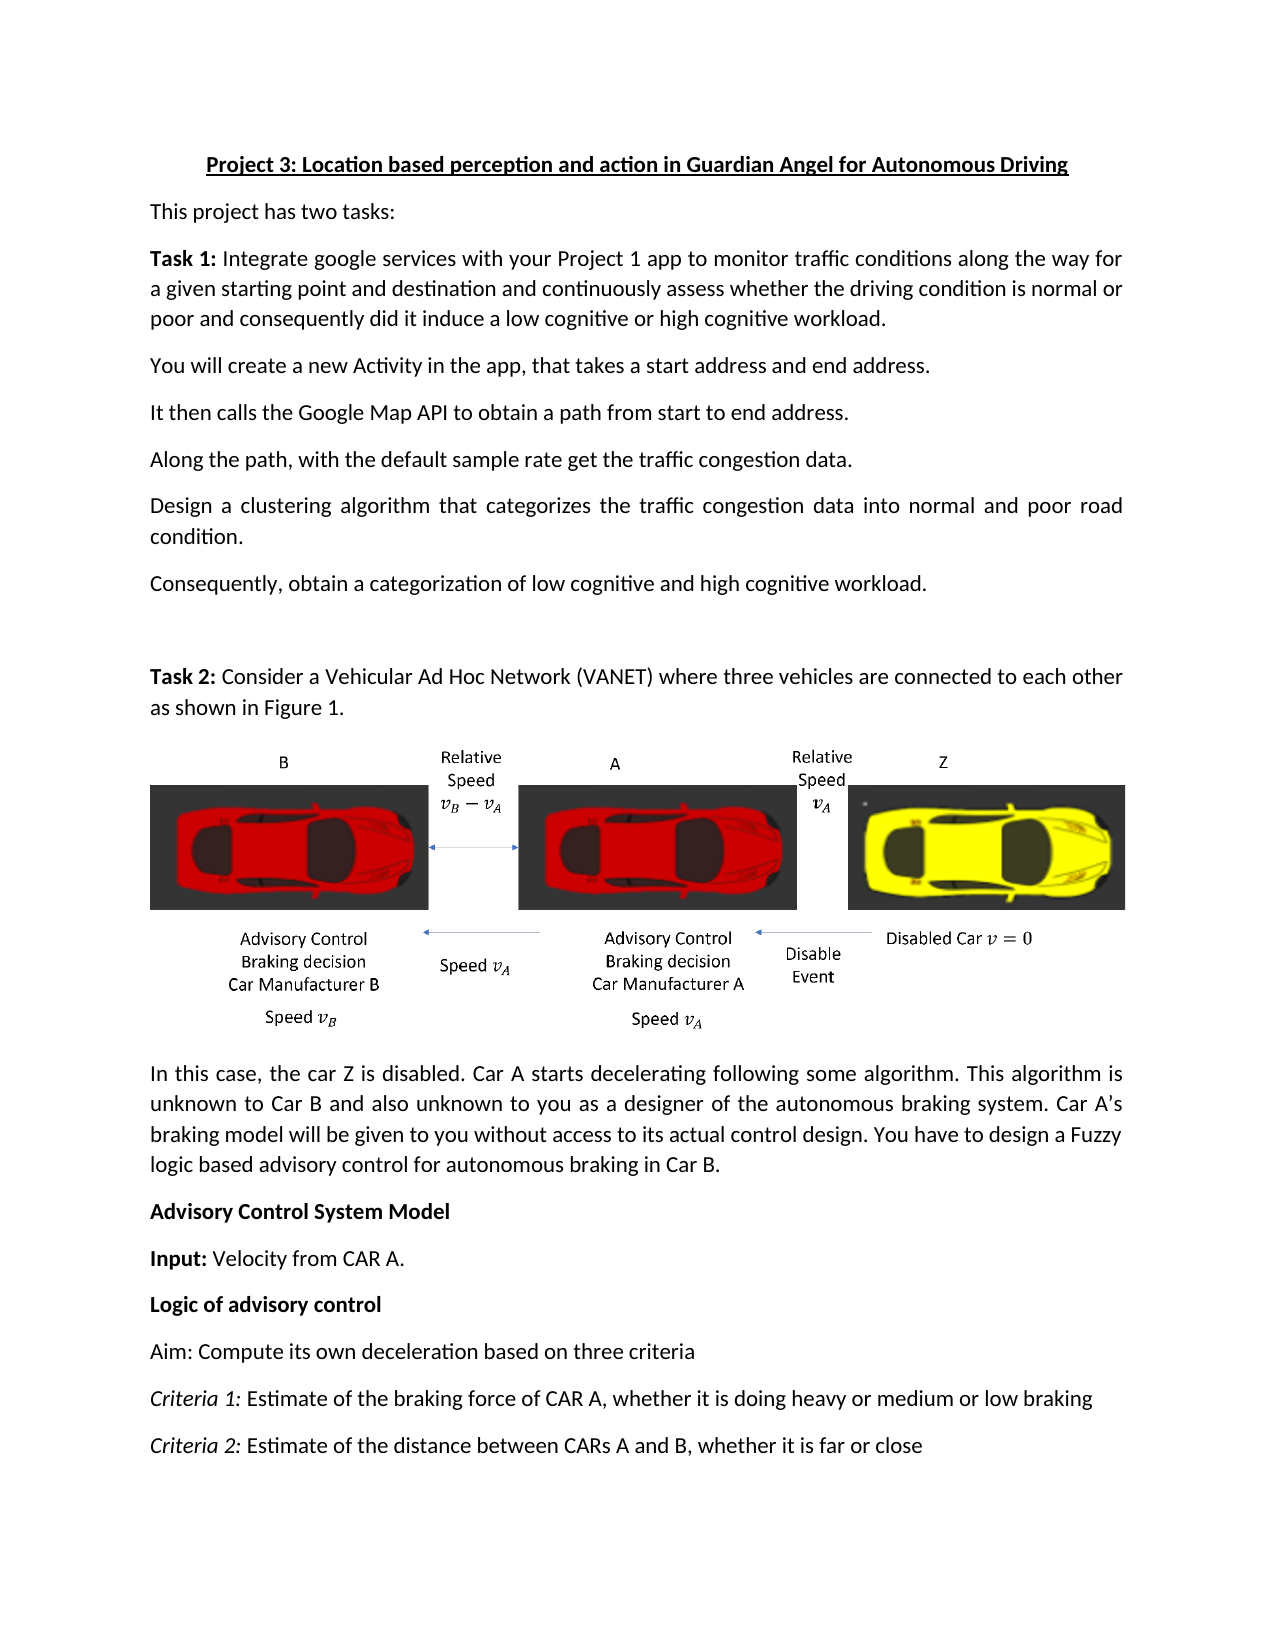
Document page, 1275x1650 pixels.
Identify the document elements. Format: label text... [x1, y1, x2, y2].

text This project has two tasks: [150, 197, 1125, 225]
text In this case, the car Z is disabled. Car A starts decelerating following some algorithm. This algorithm is unknown to Car B and also unknown to you as a designer of the autonomous braking system. Car A’s braking model will be given to you without access to its actual control design. You have to design a Fuzzy logic based advisory control for autonomous braking in Car B. [150, 1059, 1125, 1178]
text Design a clustering algorithm that categorizes the traffic congestion data into normal and poor road condition. [150, 492, 1125, 550]
text Consequently, obtain a categorization of low cognitive and high cognitive workload. [150, 569, 1125, 597]
text Advisory Control System Model [150, 1197, 1125, 1225]
text Along the path, with the default sample rate get the traffic congestion data. [150, 445, 1125, 473]
text Task 2: Consider a Vehicular Ad Hoc Network (VANET) where three vehicles are connected to each other as shown in Figure 1. [150, 662, 1125, 721]
text Input: Velocity from CAR A. [150, 1244, 1125, 1272]
text Logic of advisory control [150, 1291, 1125, 1318]
text It then calls the Google Map API to obtain a path from start to end address. [150, 398, 1125, 426]
text Criteria 1: Estimate of the braking force of CAR A, whether it is doing heavy or medium or low braking [150, 1384, 1125, 1412]
text Aim: Compute its own deceleration based on three criteria [150, 1337, 1125, 1365]
text Criteria 2: Estimate of the distance between CARs A and B, whether it is far or close [150, 1431, 1125, 1459]
text Task 1: Integrate google services with your Project 1 app to monitor traffic conditions along the way for a given starting point and destination and continuously assess whether the driving condition is normal or poor and consequently did it induce a low cognitive or high cognitive workload. [150, 244, 1125, 332]
text Project 3: Location based perception and action in Guardian Angel for Autonomous Driving [150, 150, 1125, 178]
picture [150, 739, 1125, 1041]
text You will create a new Activity in the app, that takes a start address and end address. [150, 351, 1125, 379]
